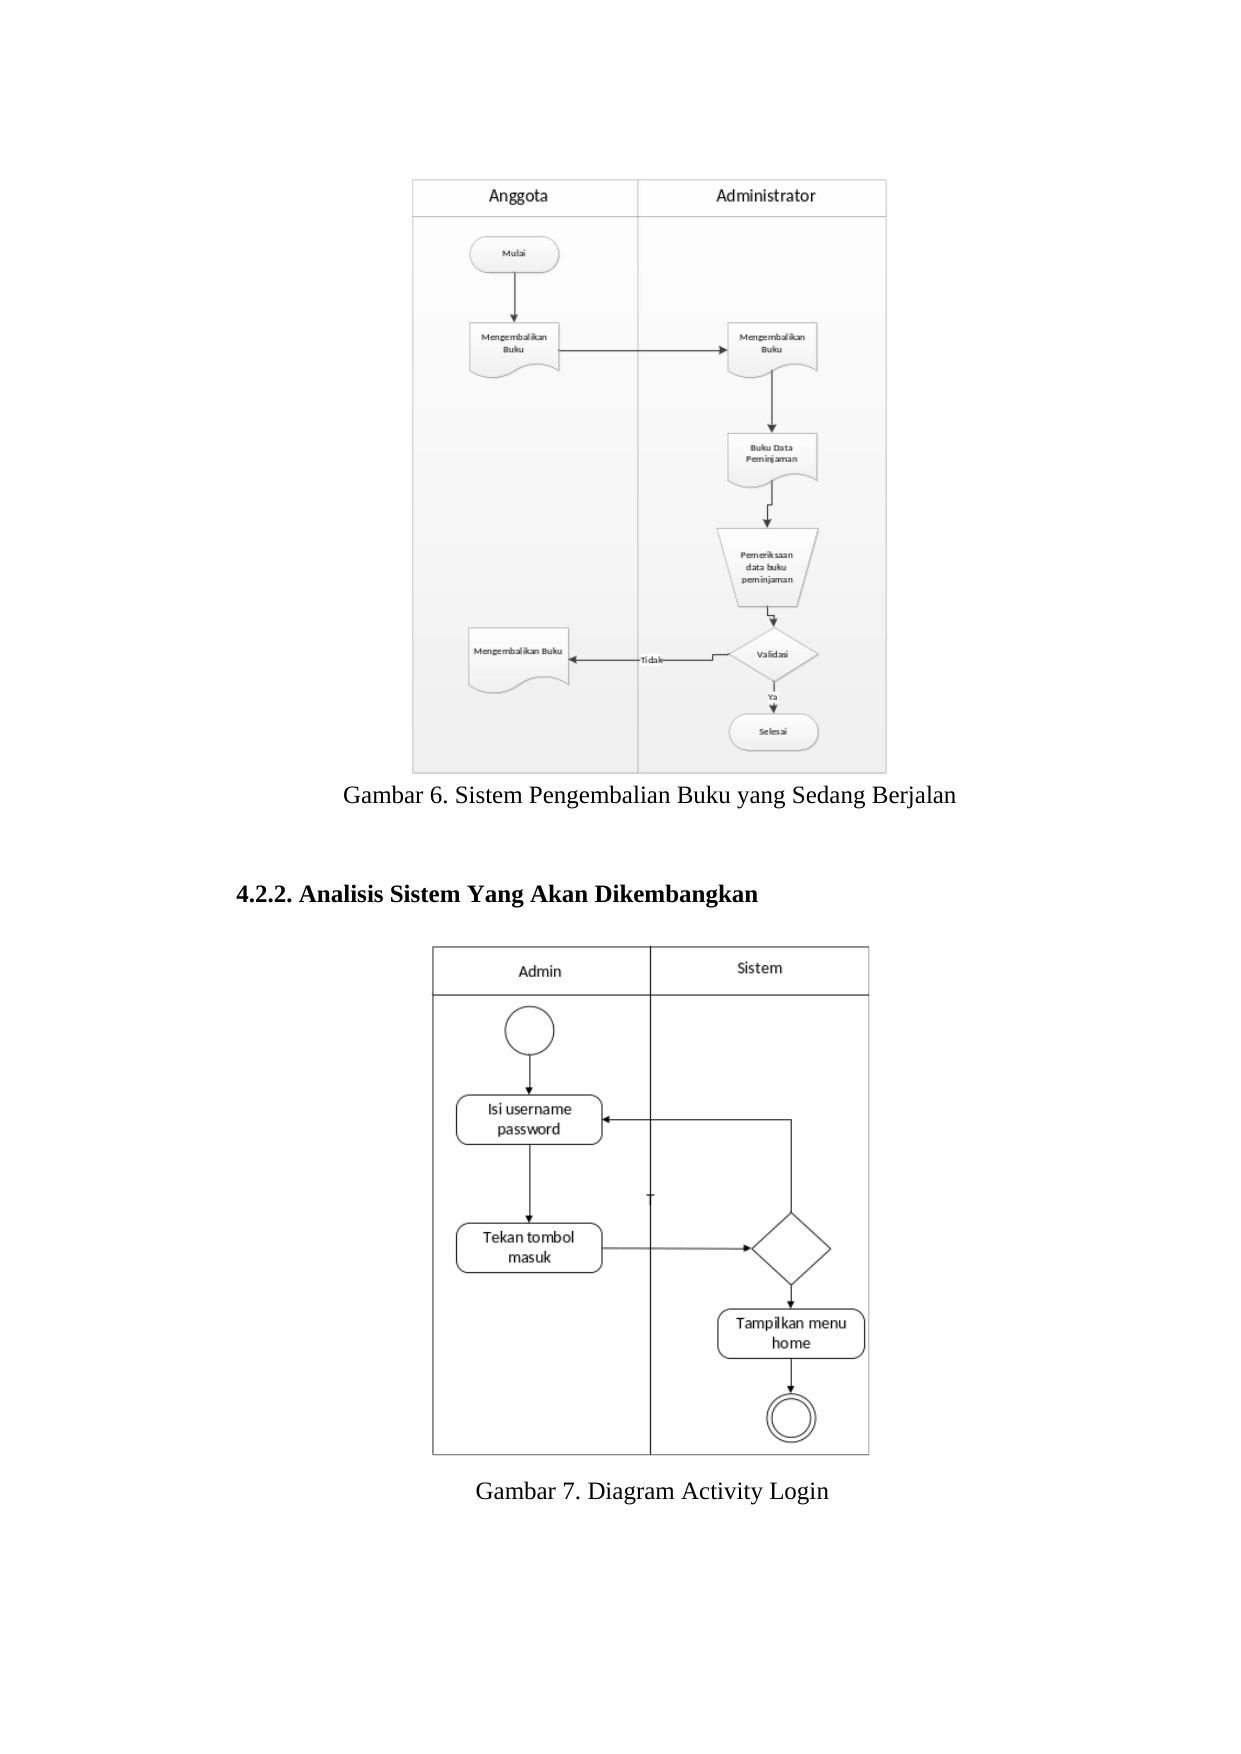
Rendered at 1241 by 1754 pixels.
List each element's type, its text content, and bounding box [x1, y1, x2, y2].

text Gambar 6. Sistem Pengembalian Buku yang Sedang Berjalan [236, 780, 1063, 809]
text 4.2.2. Analisis Sistem Yang Akan Dikembangkan [236, 879, 1063, 908]
text Gambar 7. Diagram Activity Login [311, 1476, 1063, 1504]
